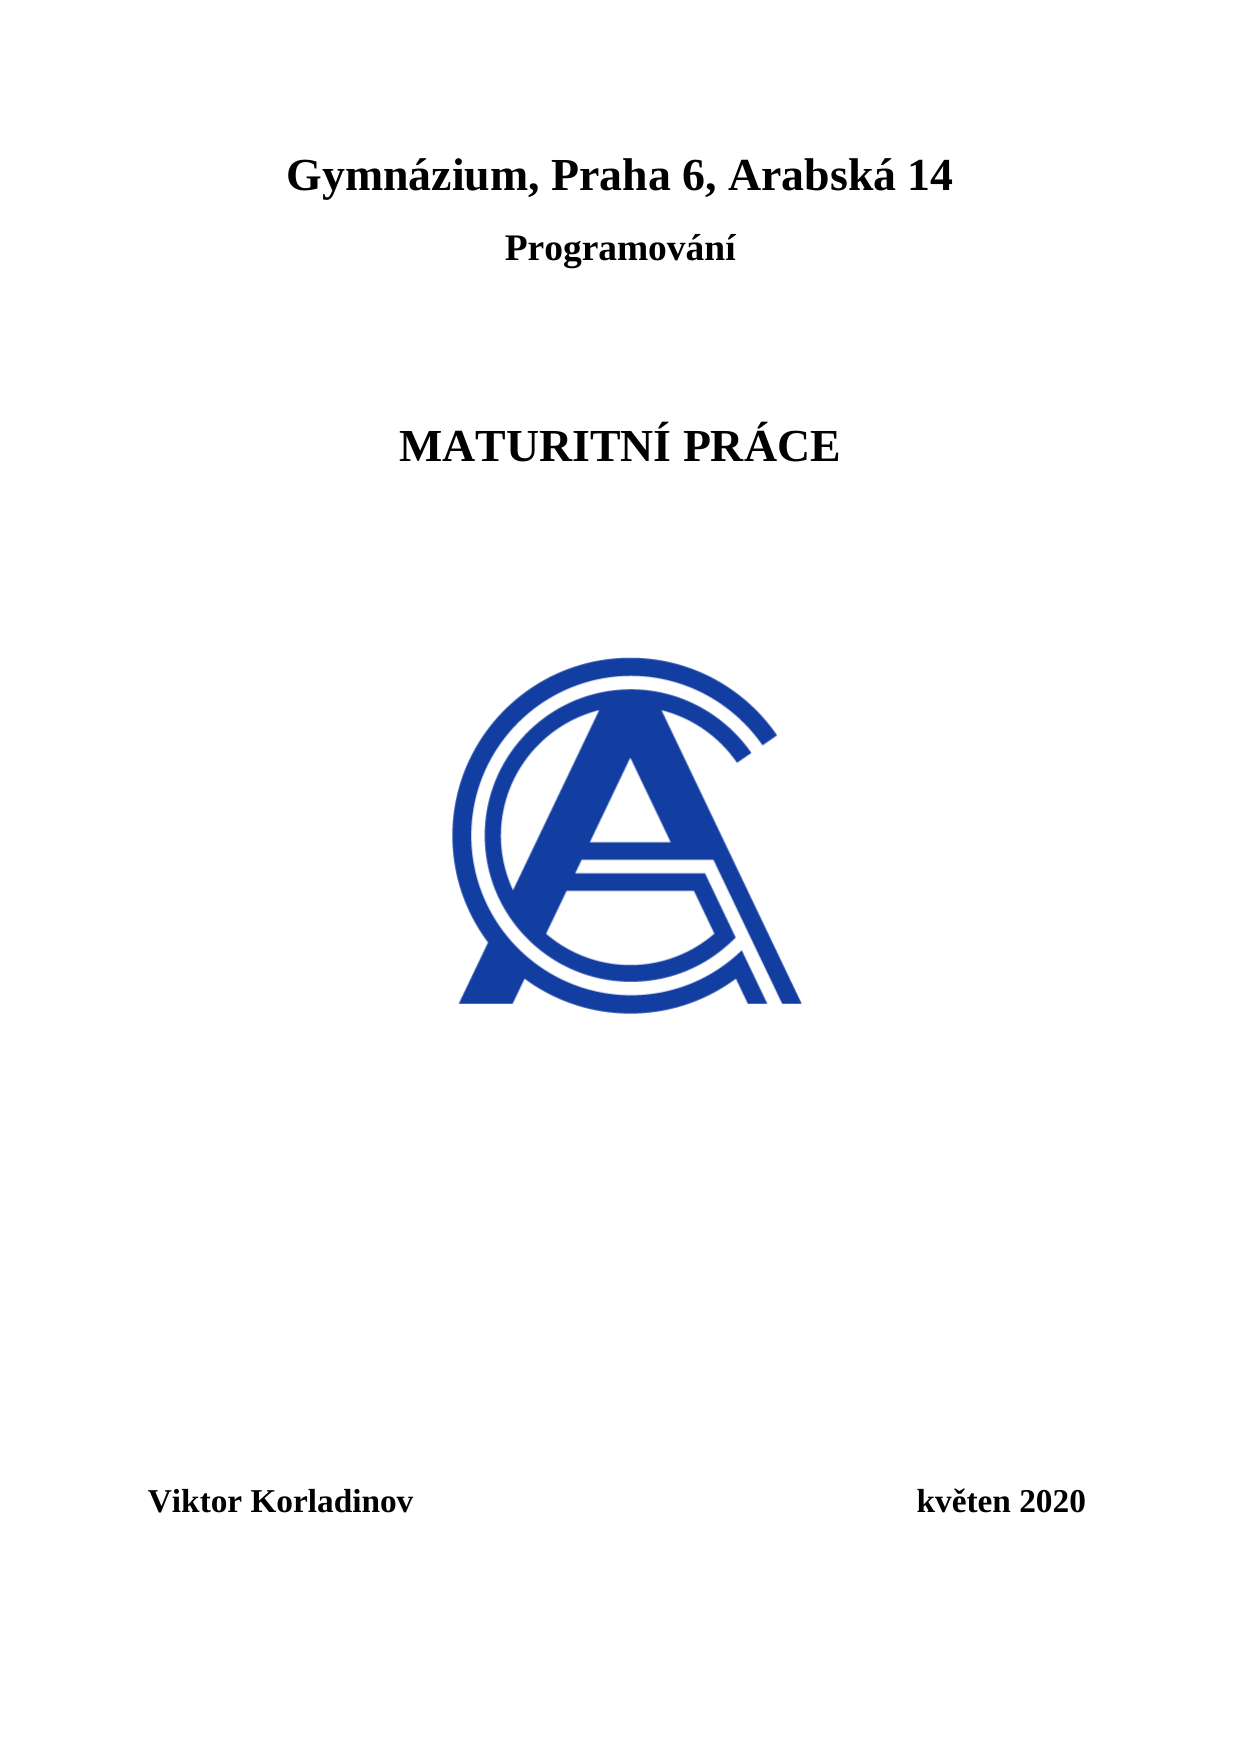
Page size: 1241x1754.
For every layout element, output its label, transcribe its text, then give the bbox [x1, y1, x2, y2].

text Viktor Korladinov květen 2020 [148, 843, 1093, 1519]
text Gymnázium, Praha 6, Arabská 14 [148, 148, 1093, 200]
text MATURITNÍ PRÁCE [148, 418, 1093, 471]
text Programování [148, 225, 1093, 268]
picture [307, 522, 933, 1148]
